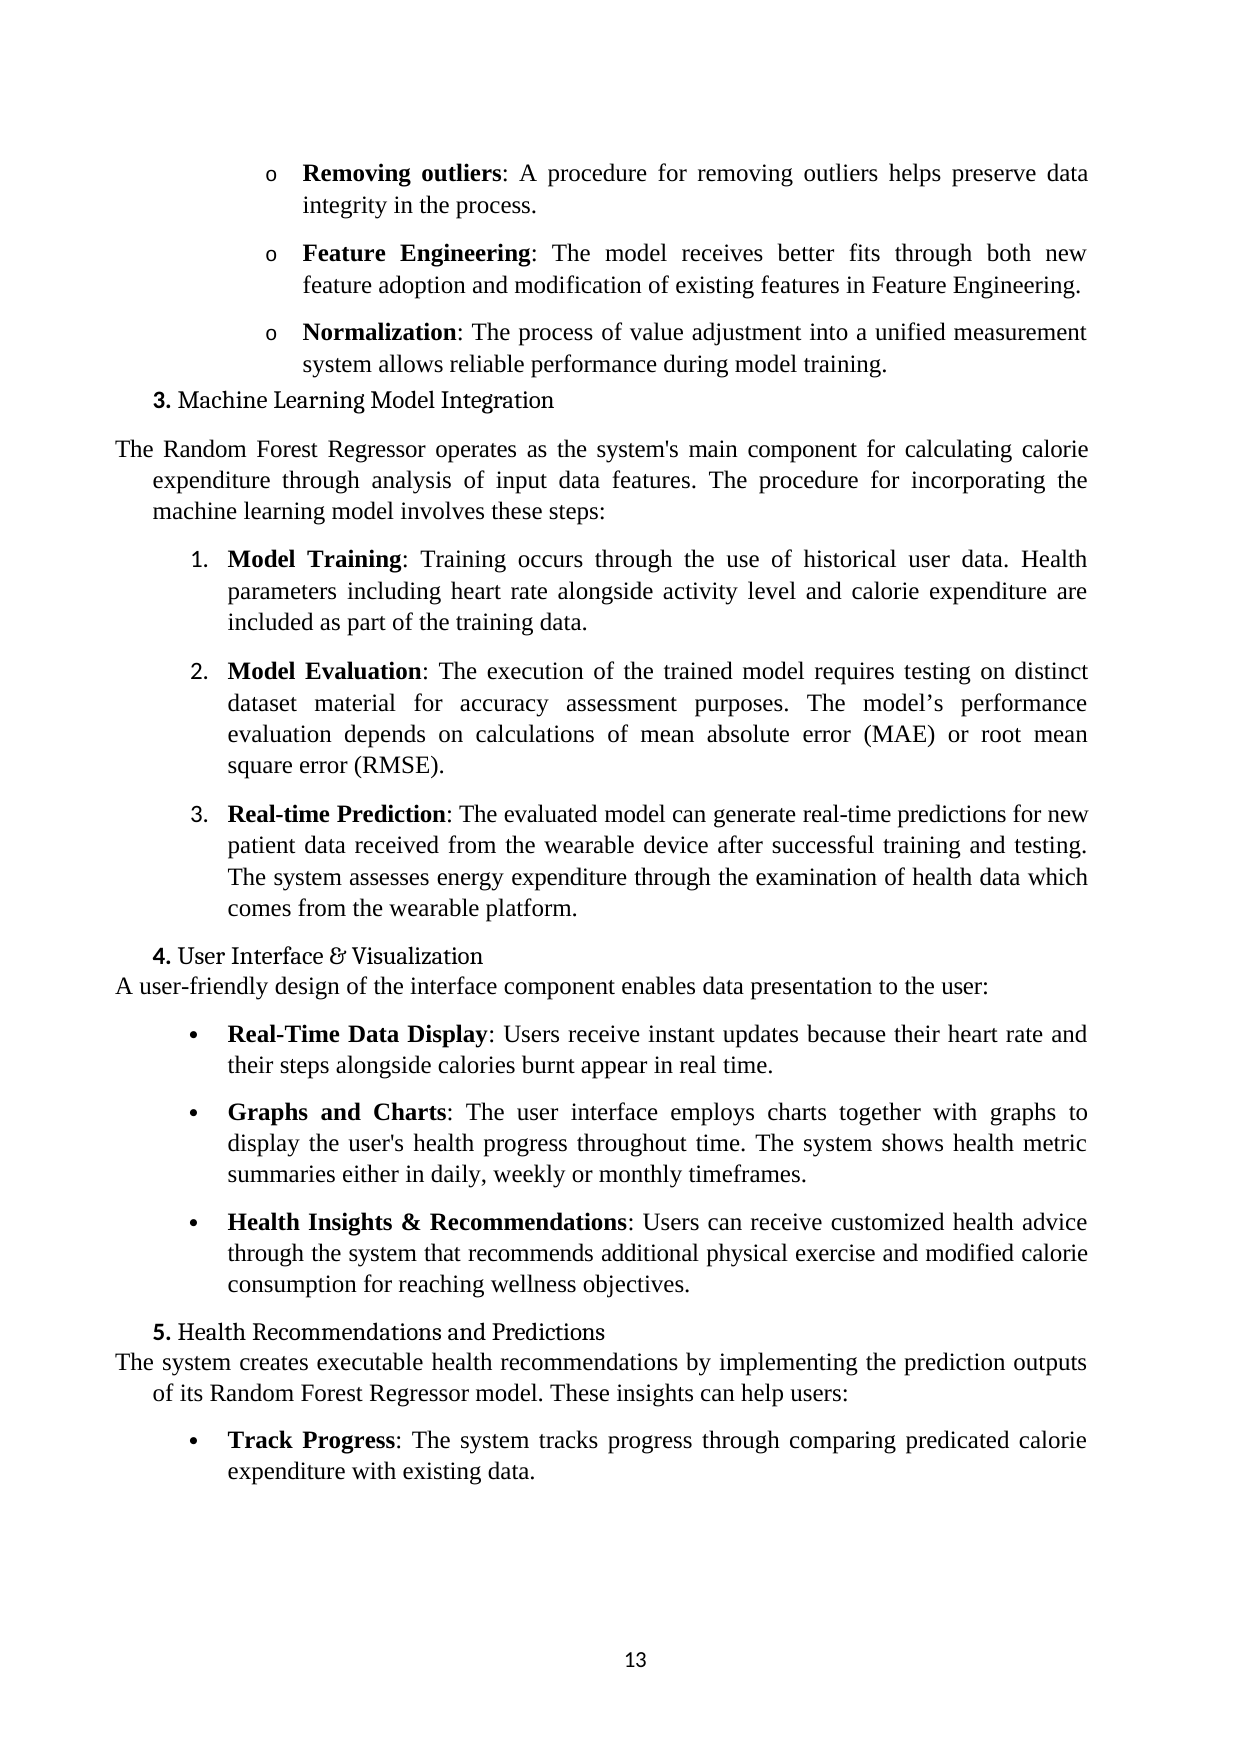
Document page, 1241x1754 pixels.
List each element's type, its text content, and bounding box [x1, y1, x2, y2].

list Normalization: The process of value adjustment into a unified measurement system allows reliable performance during model training. [265, 317, 1088, 378]
list Graphs and Charts: The user interface employs charts together with graphs to display the user's health progress throughout time. The system shows health metric summaries either in daily, weekly or monthly timeframes. [190, 1097, 1088, 1188]
text The Random Forest Regressor operates as the system's main component for calculating calorie expenditure through analysis of input data features. The procedure for incorporating the machine learning model involves these steps: [115, 434, 1089, 525]
list Health Insights & Recommendations: Users can receive customized health advice through the system that recommends additional physical exercise and modified calorie consumption for reaching wellness objectives. [190, 1207, 1088, 1298]
list Model Training: Training occurs through the use of historical user data. Health parameters including heart rate alongside activity level and calorie expenditure are included as part of the training data. [190, 543, 1088, 636]
list Track Progress: The system tracks progress through comparing predicated calorie expenditure with existing data. [190, 1425, 1088, 1485]
list Model Evaluation: The execution of the trained model requires testing on distinct dataset material for accuracy assessment purposes. The model’s performance evaluation depends on calculations of mean absolute error (MAE) or root mean square error (RMSE). [190, 655, 1088, 779]
subtitle User Interface & Visualization [152, 940, 1090, 971]
subtitle Health Recommendations and Predictions [152, 1316, 1090, 1347]
list Feature Engineering: The model receives better fits through both new feature adoption and modification of existing features in Feature Engineering. [265, 238, 1087, 298]
list Real-Time Data Display: Users receive instant updates because their heart rate and their steps alongside calories burnt appear in real time. [190, 1019, 1088, 1078]
list Removing outliers: A procedure for removing outliers helps preserve data integrity in the process. [265, 158, 1088, 219]
text A user-friendly design of the interface component enables data presentation to the user: [115, 971, 1090, 1000]
text The system creates executable health recommendations by implementing the prediction outputs of its Random Forest Regressor model. These insights can help users: [115, 1347, 1088, 1407]
list Real-time Prediction: The evaluated model can generate real-time predictions for new patient data received from the wearable device after successful training and testing. The system assesses energy expenditure through the examination of health data which comes from the wearable platform. [190, 798, 1088, 921]
subtitle Machine Learning Model Integration [152, 384, 1090, 415]
